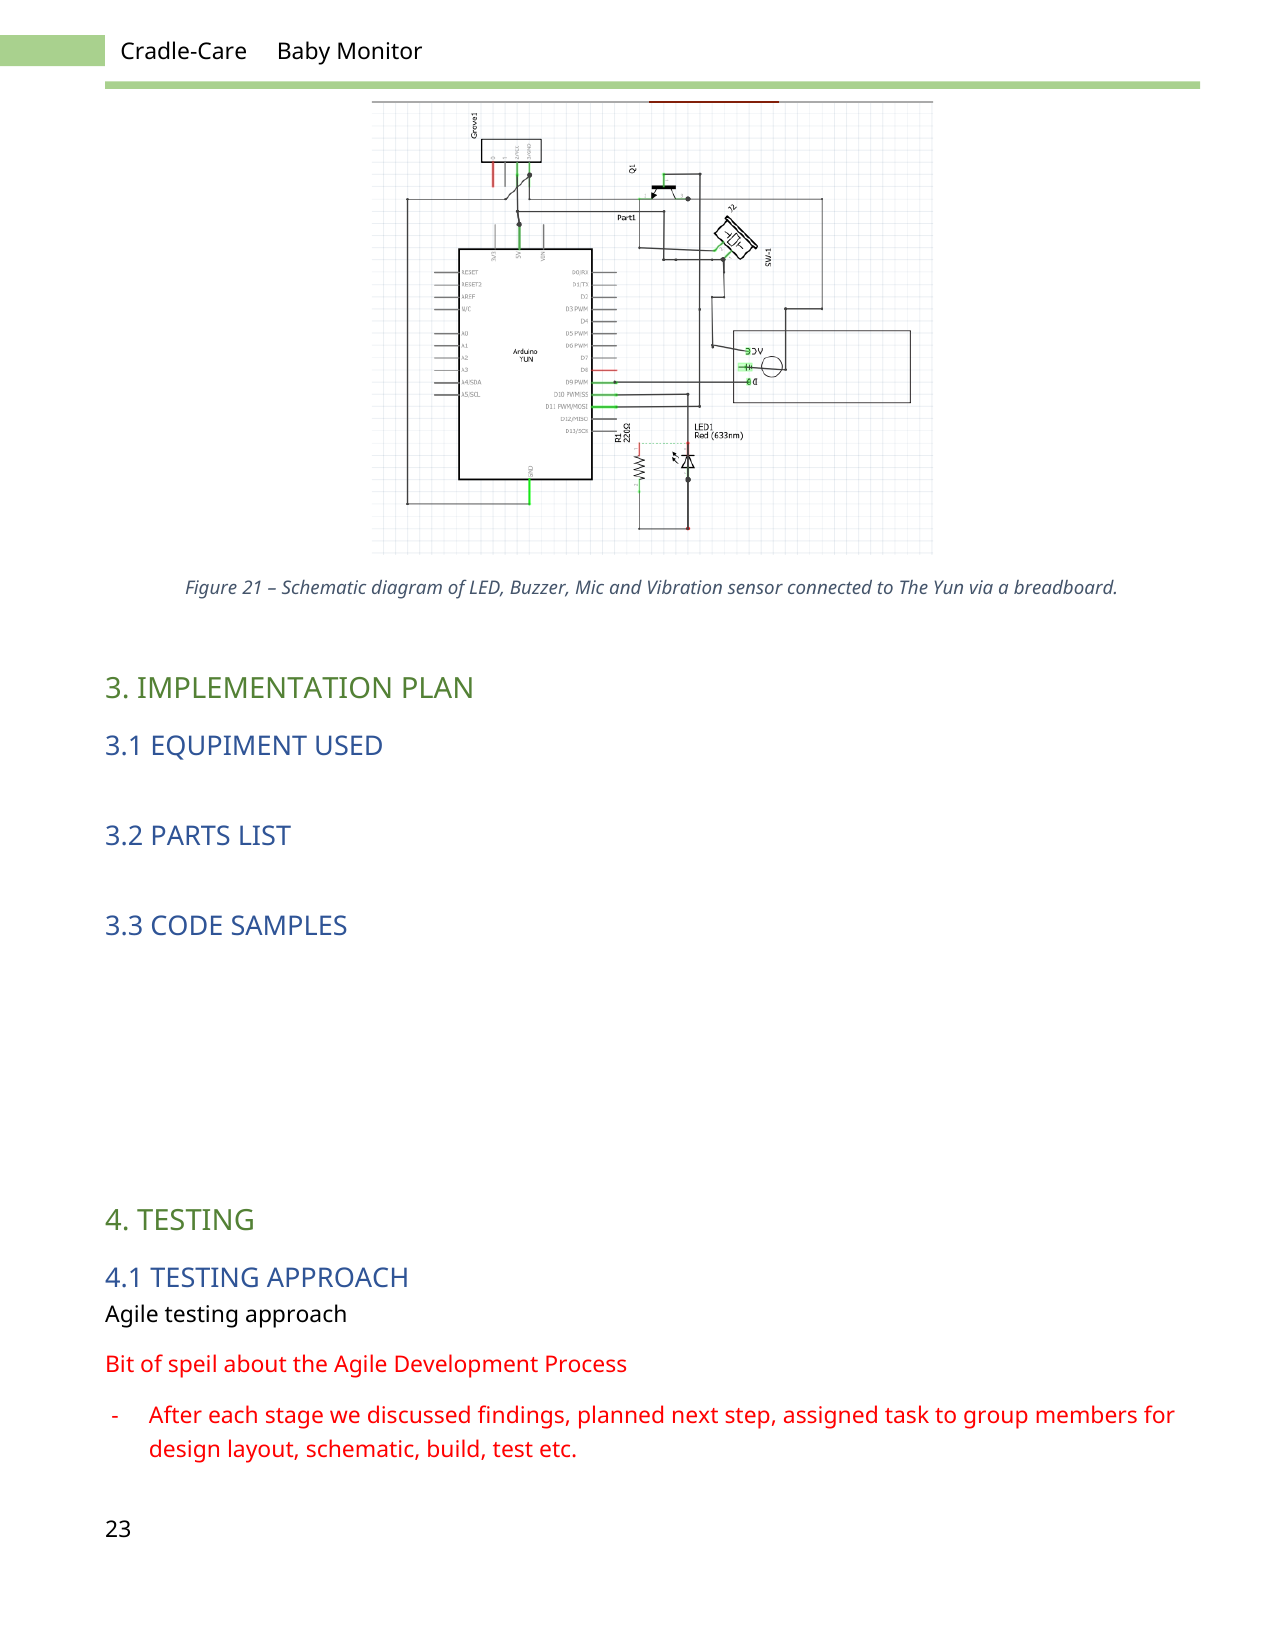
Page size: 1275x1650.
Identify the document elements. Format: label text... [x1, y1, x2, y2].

subtitle 3.2 PARTS LIST [105, 817, 1200, 853]
subtitle 3. IMPLEMENTATION PLAN [0, 667, 1275, 707]
text Figure 21 – Schematic diagram of LED, Buzzer, Mic and Vibration sensor connected to The Yun via a breadboard. [105, 574, 1200, 600]
text Bit of speil about the Agile Development Process [105, 1348, 1200, 1380]
list After each stage we discussed findings, planned next step, assigned task to group members for design layout, schematic, build, test etc. [111, 1399, 1200, 1464]
picture [371, 101, 934, 555]
subtitle 4. TESTING [0, 1199, 1275, 1238]
subtitle 3.3 CODE SAMPLES [105, 907, 1200, 944]
text Agile testing approach [105, 1298, 1200, 1329]
subtitle 3.1 EQUPIMENT USED [105, 726, 1200, 763]
subtitle 4.1 TESTING APPROACH [105, 1258, 1200, 1295]
